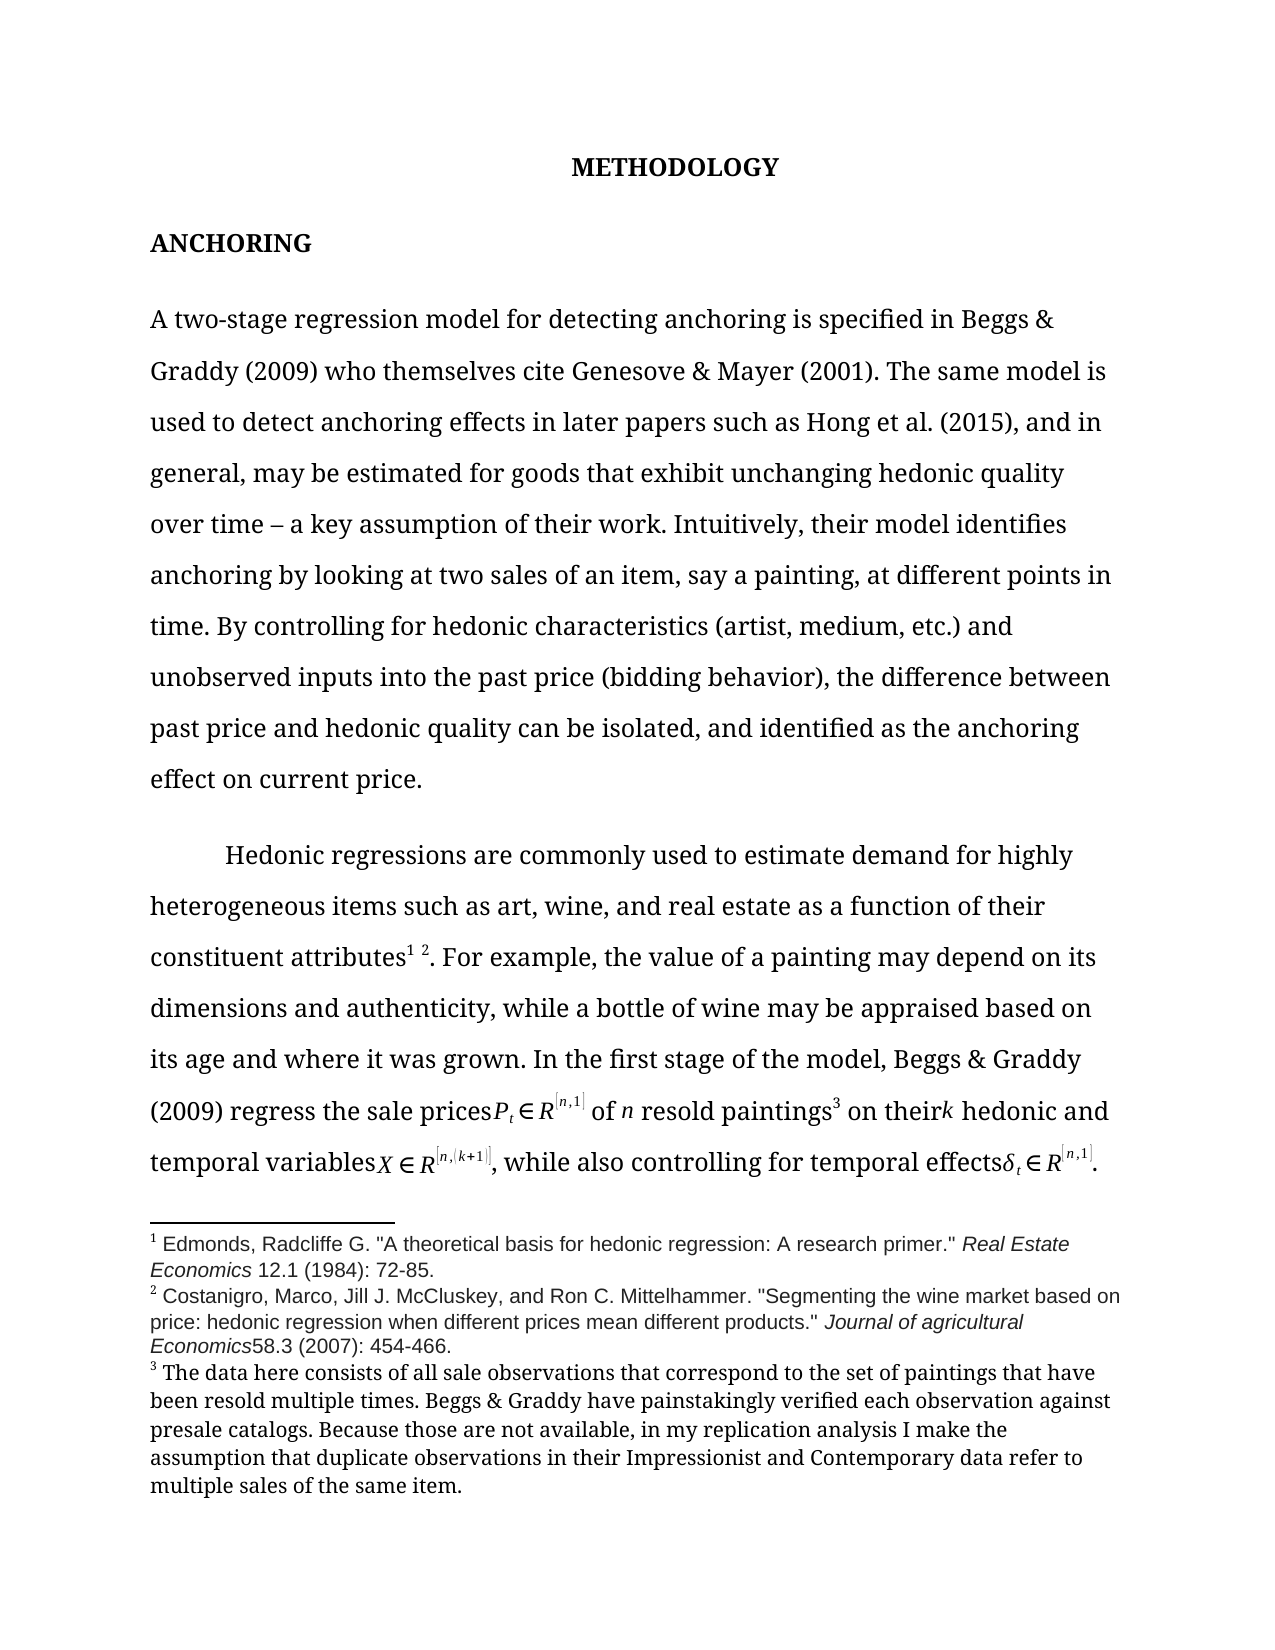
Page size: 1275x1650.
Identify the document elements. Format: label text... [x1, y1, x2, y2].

text ANCHORING [150, 226, 1125, 260]
text A two-stage regression model for detecting anchoring is specified in Beggs & Graddy (2009) who themselves cite Genesove & Mayer (2001). The same model is used to detect anchoring effects in later papers such as Hong et al. (2015), and in general, may be estimated for goods that exhibit unchanging hedonic quality over time – a key assumption of their work. Intuitively, their model identifies anchoring by looking at two sales of an item, say a painting, at different points in time. By controlling for hedonic characteristics (artist, medium, etc.) and unobserved inputs into the past price (bidding behavior), the difference between past price and hedonic quality can be isolated, and identified as the anchoring effect on current price. [150, 302, 1125, 796]
text METHODOLOGY [150, 150, 1125, 184]
